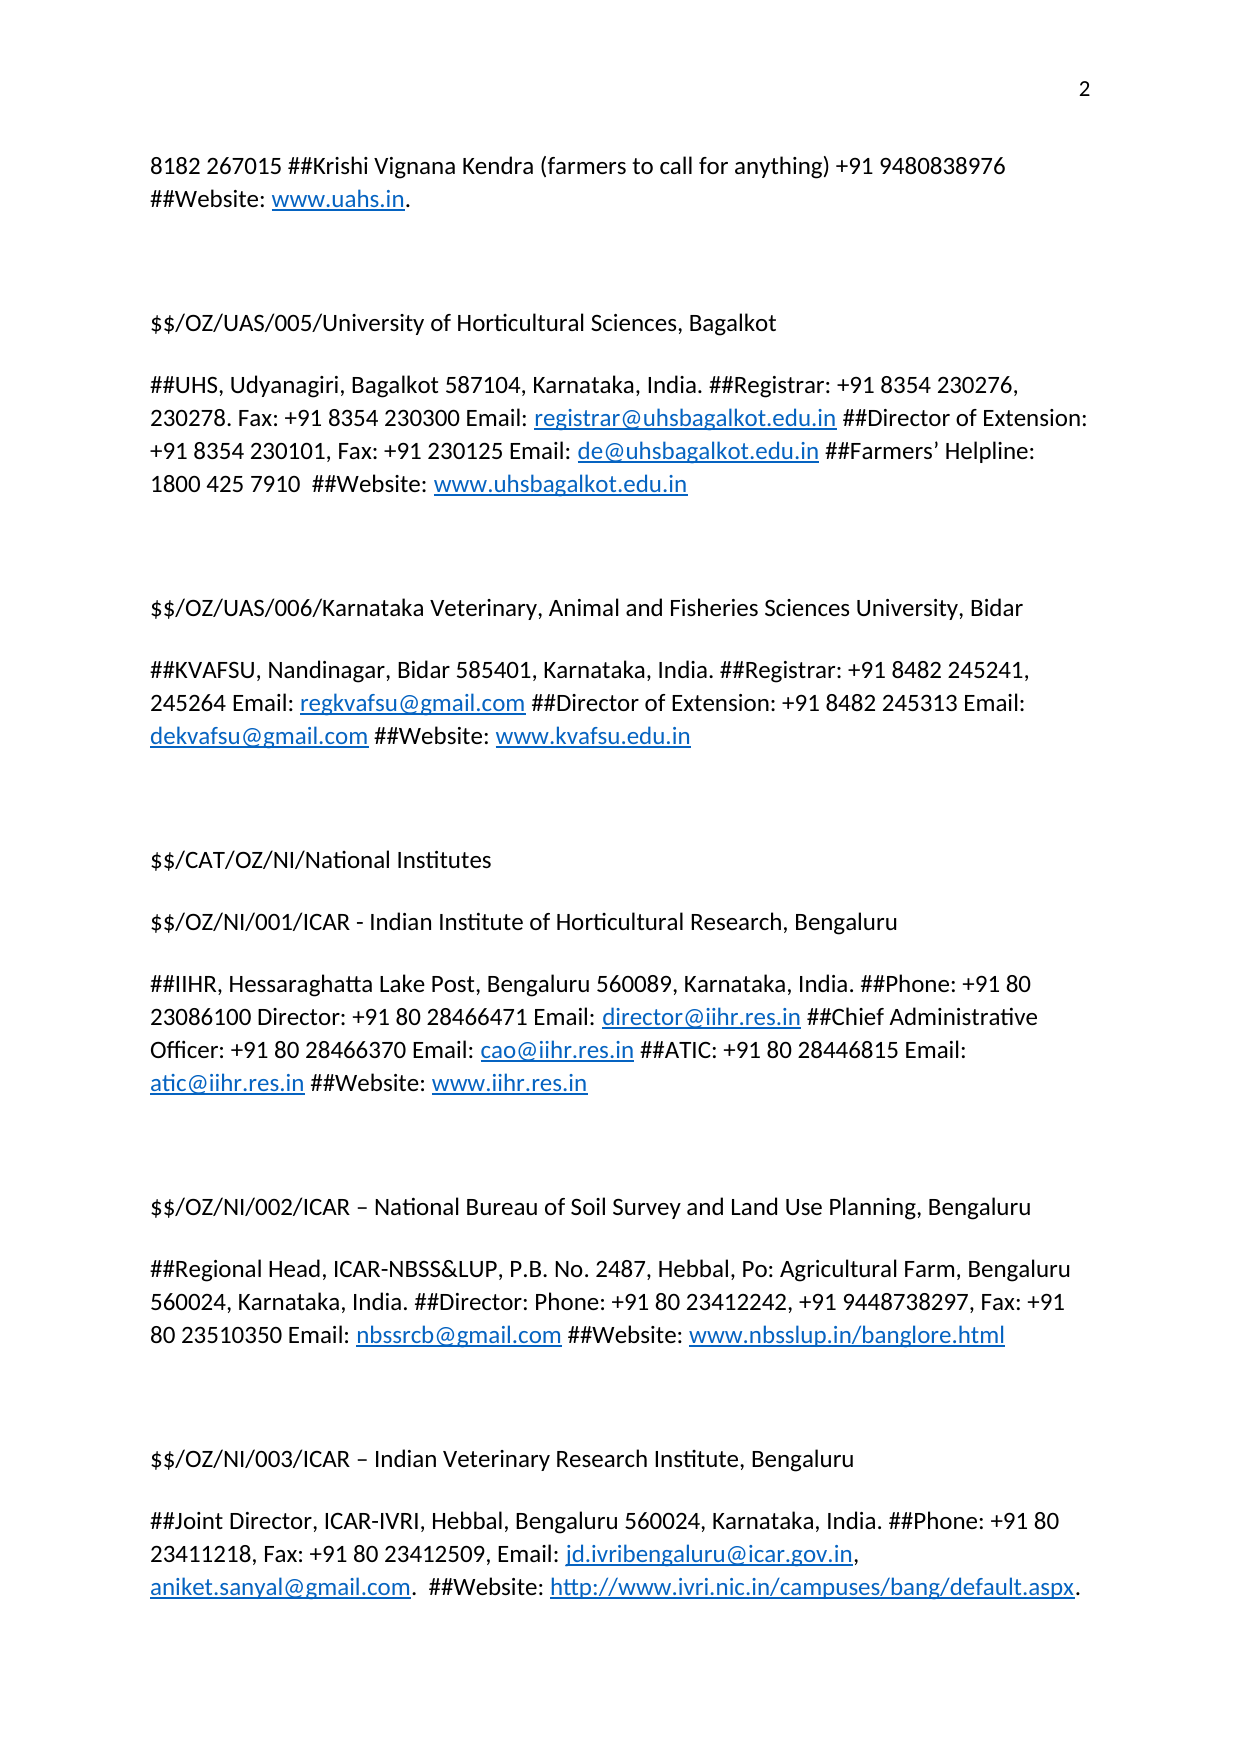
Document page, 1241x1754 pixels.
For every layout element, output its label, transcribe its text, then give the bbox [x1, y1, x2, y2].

text $$/OZ/NI/002/ICAR – National Bureau of Soil Survey and Land Use Planning, Bengaluru [150, 1191, 1090, 1222]
text ##Regional Head, ICAR-NBSS&LUP, P.B. No. 2487, Hebbal, Po: Agricultural Farm, Bengaluru 560024, Karnataka, India. ##Director: Phone: +91 80 23412242, +91 9448738297, Fax: +91 80 23510350 Email: nbssrcb@gmail.com ##Website: www.nbsslup.in/banglore.html [150, 1253, 1090, 1350]
text ##KVAFSU, Nandinagar, Bidar 585401, Karnataka, India. ##Registrar: +91 8482 245241, 245264 Email: regkvafsu@gmail.com ##Director of Extension: +91 8482 245313 Email: dekvafsu@gmail.com ##Website: www.kvafsu.edu.in [150, 654, 1090, 751]
text $$/CAT/OZ/NI/National Institutes [150, 844, 1090, 875]
text $$/OZ/NI/003/ICAR – Indian Veterinary Research Institute, Bengaluru [150, 1443, 1090, 1474]
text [150, 150, 1090, 213]
text ##IIHR, Hessaraghatta Lake Post, Bengaluru 560089, Karnataka, India. ##Phone: +91 80 23086100 Director: +91 80 28466471 Email: director@iihr.res.in ##Chief Administrative Officer: +91 80 28466370 Email: cao@iihr.res.in ##ATIC: +91 80 28446815 Email: atic@iihr.res.in ##Website: www.iihr.res.in [150, 968, 1090, 1098]
text $$/OZ/UAS/005/University of Horticultural Sciences, Bagalkot [150, 307, 1090, 338]
text $$/OZ/NI/001/ICAR - Indian Institute of Horticultural Research, Bengaluru [150, 906, 1090, 937]
text ##Joint Director, ICAR-IVRI, Hebbal, Bengaluru 560024, Karnataka, India. ##Phone: +91 80 23411218, Fax: +91 80 23412509, Email: jd.ivribengaluru@icar.gov.in, aniket.sanyal@gmail.com. ##Website: http://www.ivri.nic.in/campuses/bang/default.aspx. [150, 1506, 1090, 1602]
text $$/OZ/UAS/006/Karnataka Veterinary, Animal and Fisheries Sciences University, Bidar [150, 592, 1090, 623]
text ##UHS, Udyanagiri, Bagalkot 587104, Karnataka, India. ##Registrar: +91 8354 230276, 230278. Fax: +91 8354 230300 Email: registrar@uhsbagalkot.edu.in ##Director of Extension: +91 8354 230101, Fax: +91 230125 Email: de@uhsbagalkot.edu.in ##Farmers’ Helpline: 1800 425 7910 ##Website: www.uhsbagalkot.edu.in [150, 369, 1090, 498]
